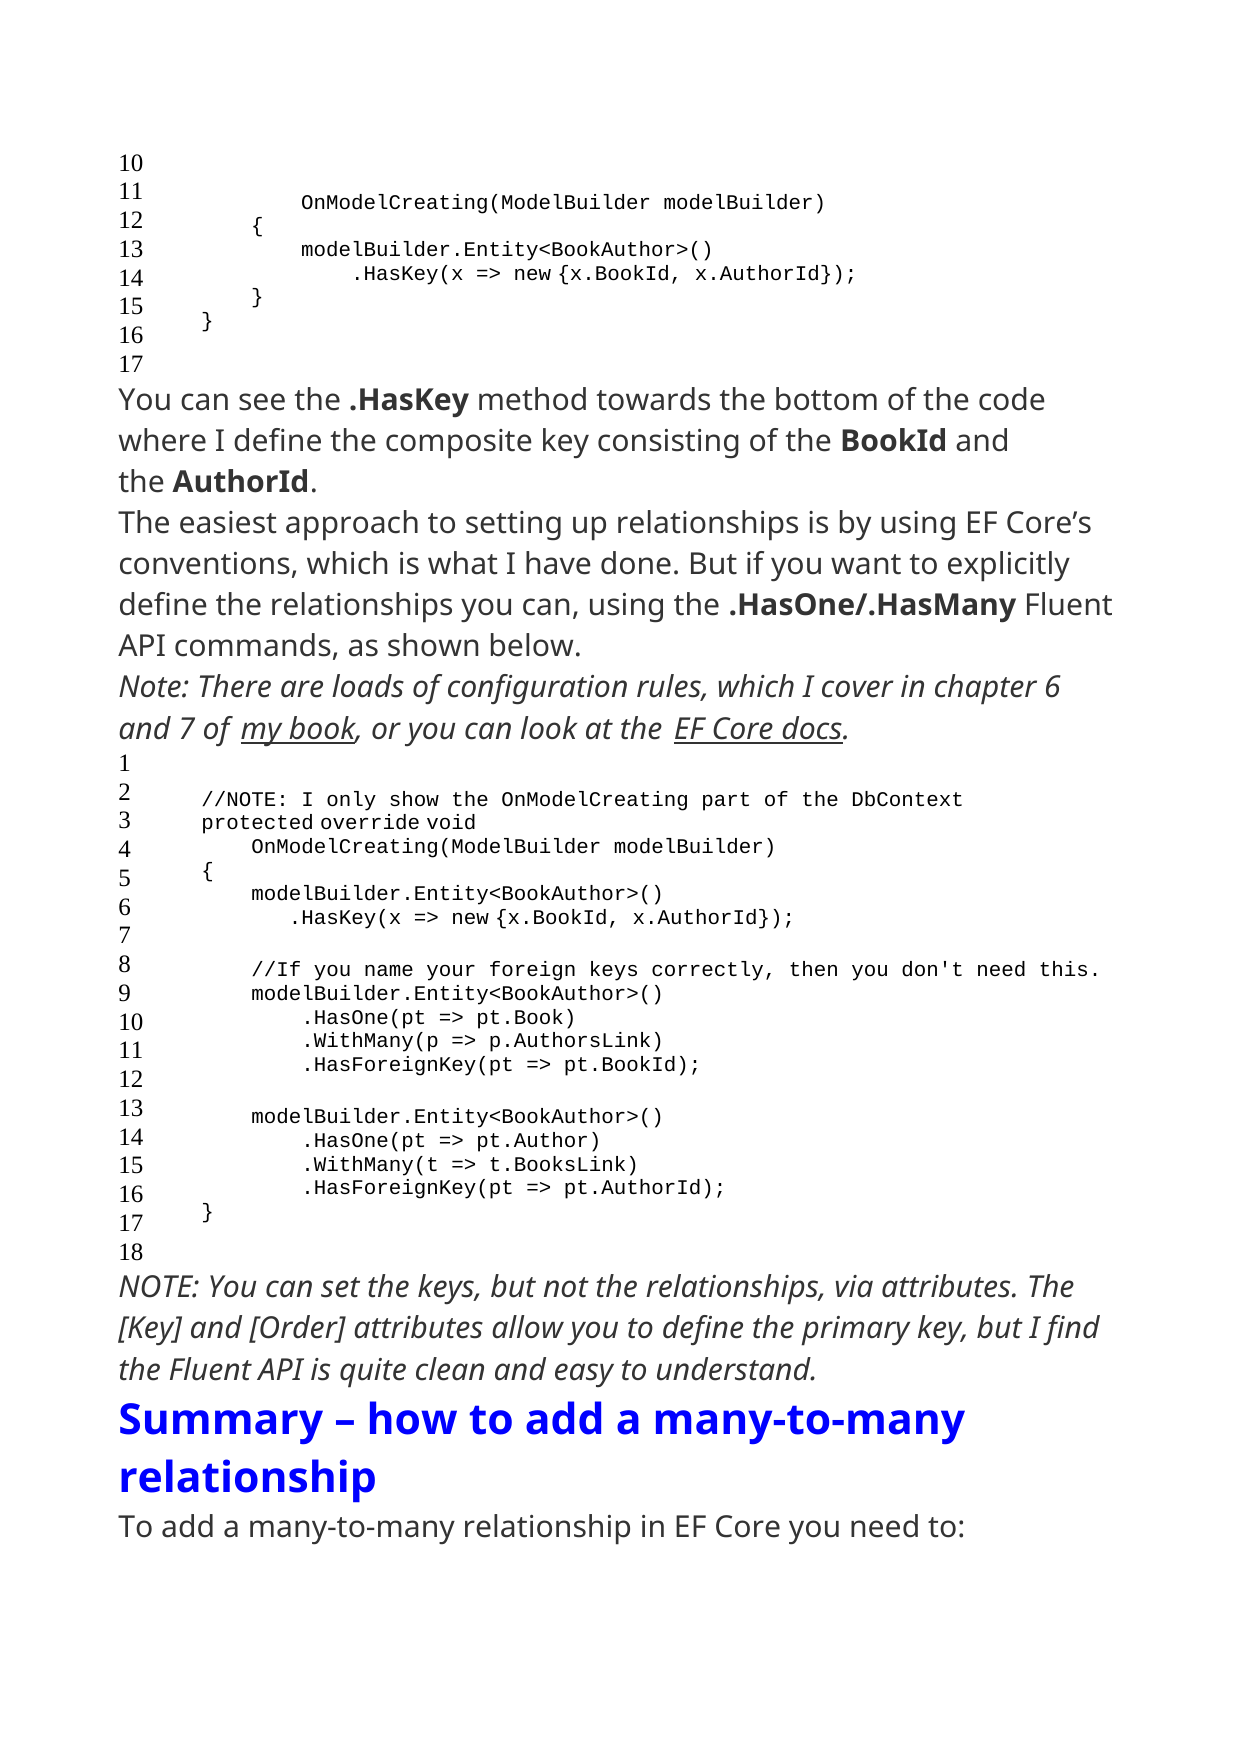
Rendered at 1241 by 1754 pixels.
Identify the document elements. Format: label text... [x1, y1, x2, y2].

table_header //NOTE: I only show the OnModelCreating part of the DbContext protected override void OnModelCreating(ModelBuilder modelBuilder) { modelBuilder.Entity<BookAuthor>() .HasKey(x => new {x.BookId, x.AuthorId}); //If you name your foreign keys correctly, then you don't need this. modelBuilder.Entity<BookAuthor>() .HasOne(pt => pt.Book) .WithMany(p => p.AuthorsLink) .HasForeignKey(pt => pt.BookId); modelBuilder.Entity<BookAuthor>() .HasOne(pt => pt.Author) .WithMany(t => t.BooksLink) .HasForeignKey(pt => pt.AuthorId); } [201, 748, 1240, 1265]
table_header 1 2 3 4 5 6 7 8 9 10 11 12 13 14 15 16 17 18 [118, 748, 201, 1265]
text Summary – how to add a many-to-many relationship [118, 1389, 1122, 1505]
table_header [118, 148, 201, 378]
text To add a many-to-many relationship in EF Core you need to: [118, 1505, 1122, 1546]
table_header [201, 148, 1240, 378]
text You can see the .HasKey method towards the bottom of the code where I define the composite key consisting of the BookId and the AuthorId. [118, 378, 1122, 501]
text NOTE: You can set the keys, but not the relationships, via attributes. The [Key] and [Order] attributes allow you to define the primary key, but I find the Fluent API is quite clean and easy to understand. [118, 1265, 1122, 1389]
text Note: There are loads of configuration rules, which I cover in chapter 6 and 7 of my book, or you can look at the EF Core docs. [118, 666, 1122, 748]
text The easiest approach to setting up relationships is by using EF Core’s conventions, which is what I have done. But if you want to explicitly define the relationships you can, using the .HasOne/.HasMany Fluent API commands, as shown below. [118, 501, 1122, 666]
